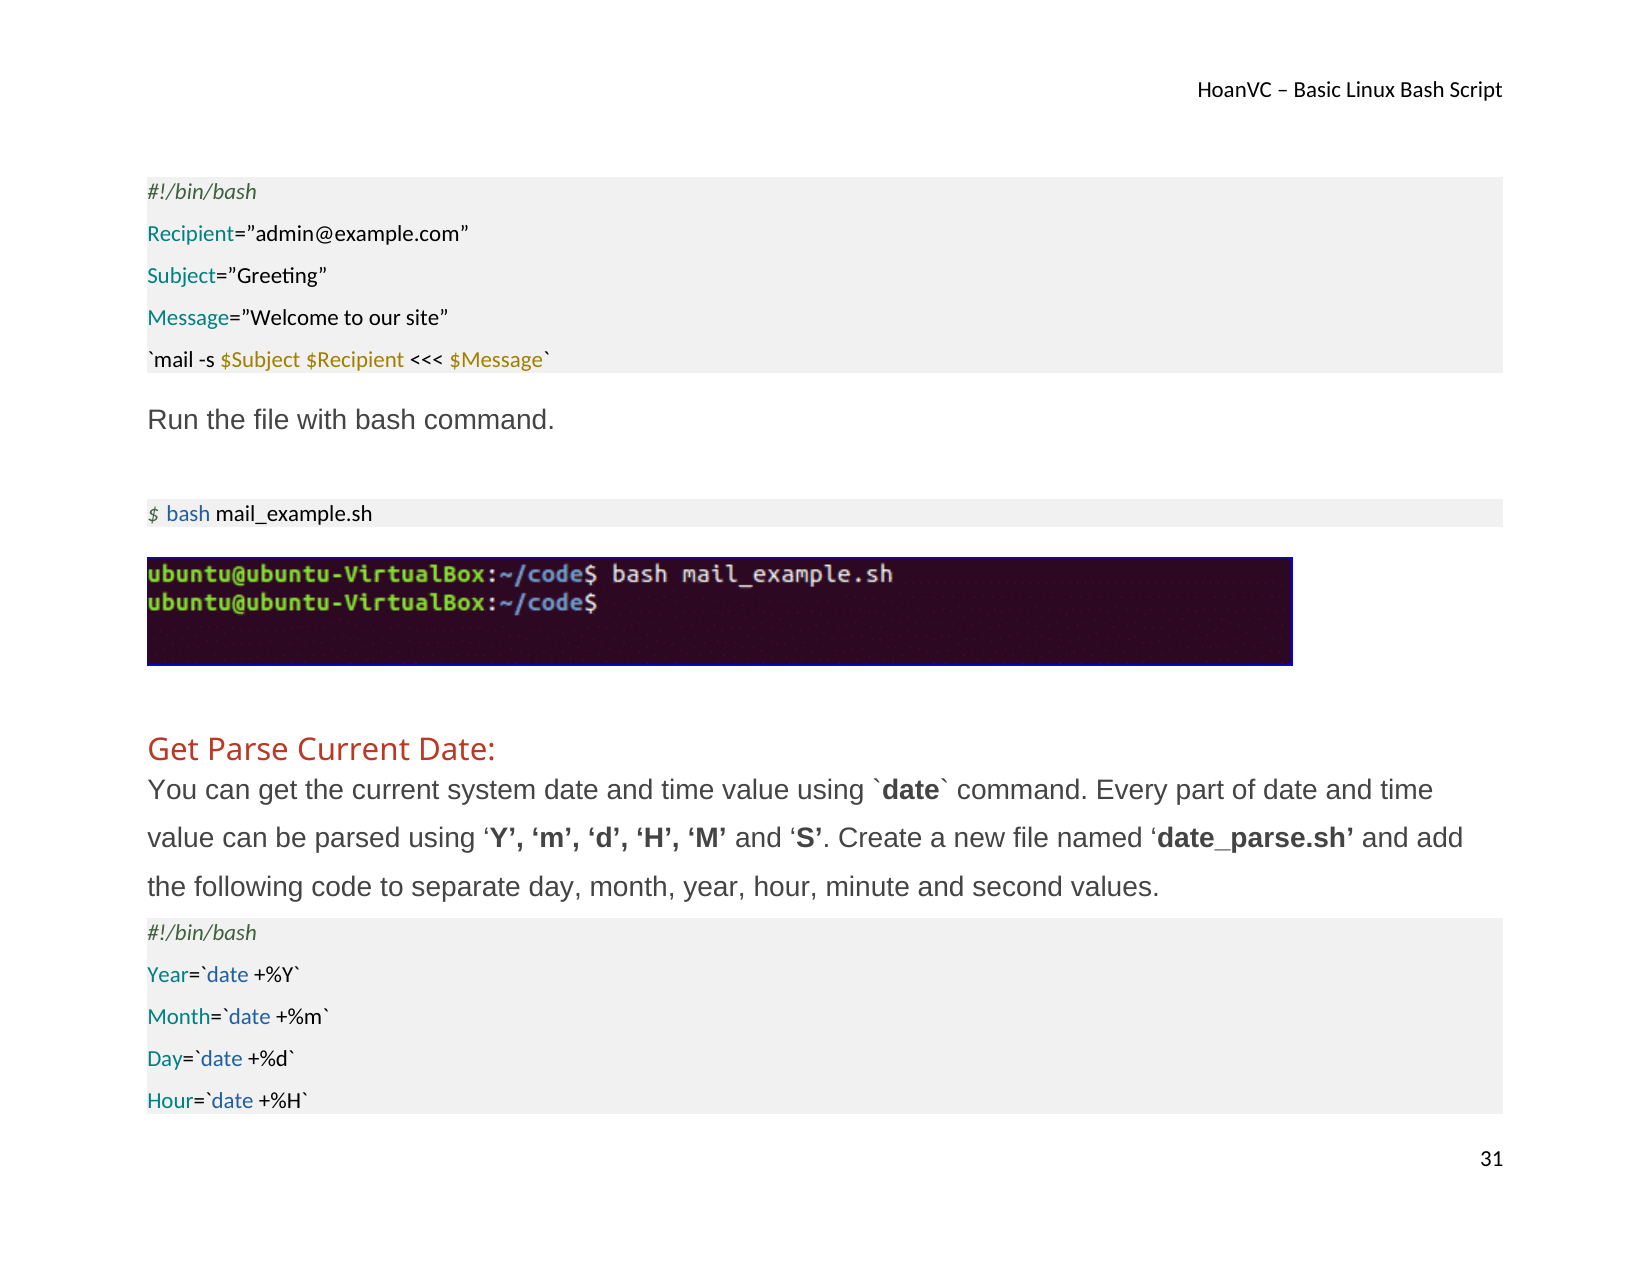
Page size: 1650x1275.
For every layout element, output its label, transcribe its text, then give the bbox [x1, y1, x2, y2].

subtitle Get Parse Current Date: [147, 727, 1503, 769]
text $ bash mail_example.sh [147, 499, 1503, 527]
text You can get the current system date and time value using `date` command. Every part of date and time value can be parsed using ‘Y’, ‘m’, ‘d’, ‘H’, ‘M’ and ‘S’. Create a new file named ‘date_parse.sh’ and add the following code to separate day, month, year, hour, minute and second values. [147, 773, 1503, 902]
picture [147, 557, 1293, 666]
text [147, 918, 1503, 1114]
text Run the file with bash command. [147, 403, 1503, 436]
text #!/bin/bash Recipient=”admin@example.com” Subject=”Greeting” Message=”Welcome to our site” `mail -s $Subject $Recipient <<< $Message` [147, 177, 1503, 373]
